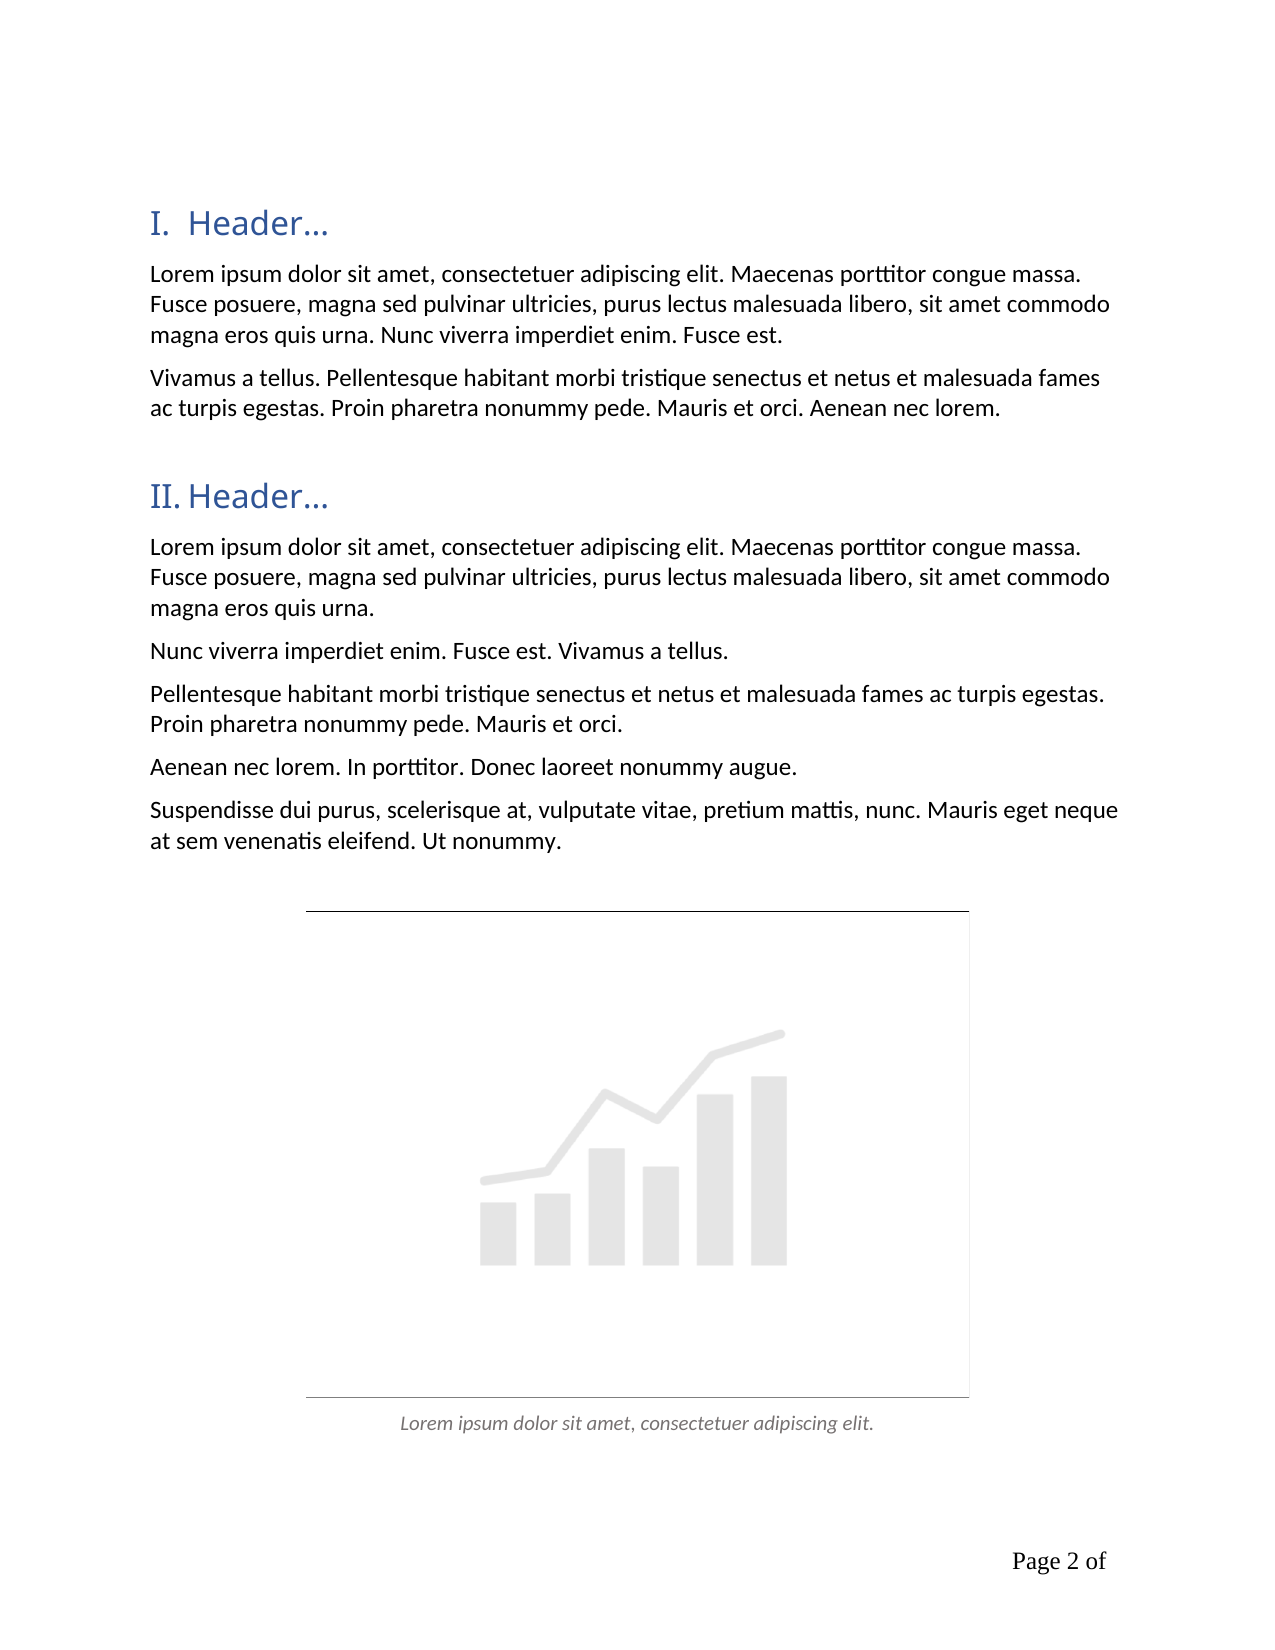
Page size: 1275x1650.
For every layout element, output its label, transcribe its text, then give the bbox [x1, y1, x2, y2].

text Lorem ipsum dolor sit amet, consectetuer adipiscing elit. Maecenas porttitor congue massa. Fusce posuere, magna sed pulvinar ultricies, purus lectus malesuada libero, sit amet commodo magna eros quis urna. [150, 531, 1125, 622]
text Suspendisse dui purus, scelerisque at, vulputate vitae, pretium mattis, nunc. Mauris eget neque at sem venenatis eleifend. Ut nonummy. [150, 794, 1125, 856]
text Lorem ipsum dolor sit amet, consectetuer adipiscing elit. [150, 1410, 1125, 1435]
text Lorem ipsum dolor sit amet, consectetuer adipiscing elit. Maecenas porttitor congue massa. Fusce posuere, magna sed pulvinar ultricies, purus lectus malesuada libero, sit amet commodo magna eros quis urna. Nunc viverra imperdiet enim. Fusce est. [150, 258, 1125, 349]
text Pellentesque habitant morbi tristique senectus et netus et malesuada fames ac turpis egestas. Proin pharetra nonummy pede. Mauris et orci. [150, 678, 1125, 739]
text Nunc viverra imperdiet enim. Fusce est. Vivamus a tellus. [150, 635, 1125, 666]
text Aenean nec lorem. In porttitor. Donec laoreet nonummy augue. [150, 752, 1125, 782]
picture [306, 911, 970, 1398]
subtitle Header… [150, 200, 1125, 245]
subtitle Header… [150, 473, 1125, 518]
text Vivamus a tellus. Pellentesque habitant morbi tristique senectus et netus et malesuada fames ac turpis egestas. Proin pharetra nonummy pede. Mauris et orci. Aenean nec lorem. [150, 362, 1125, 423]
